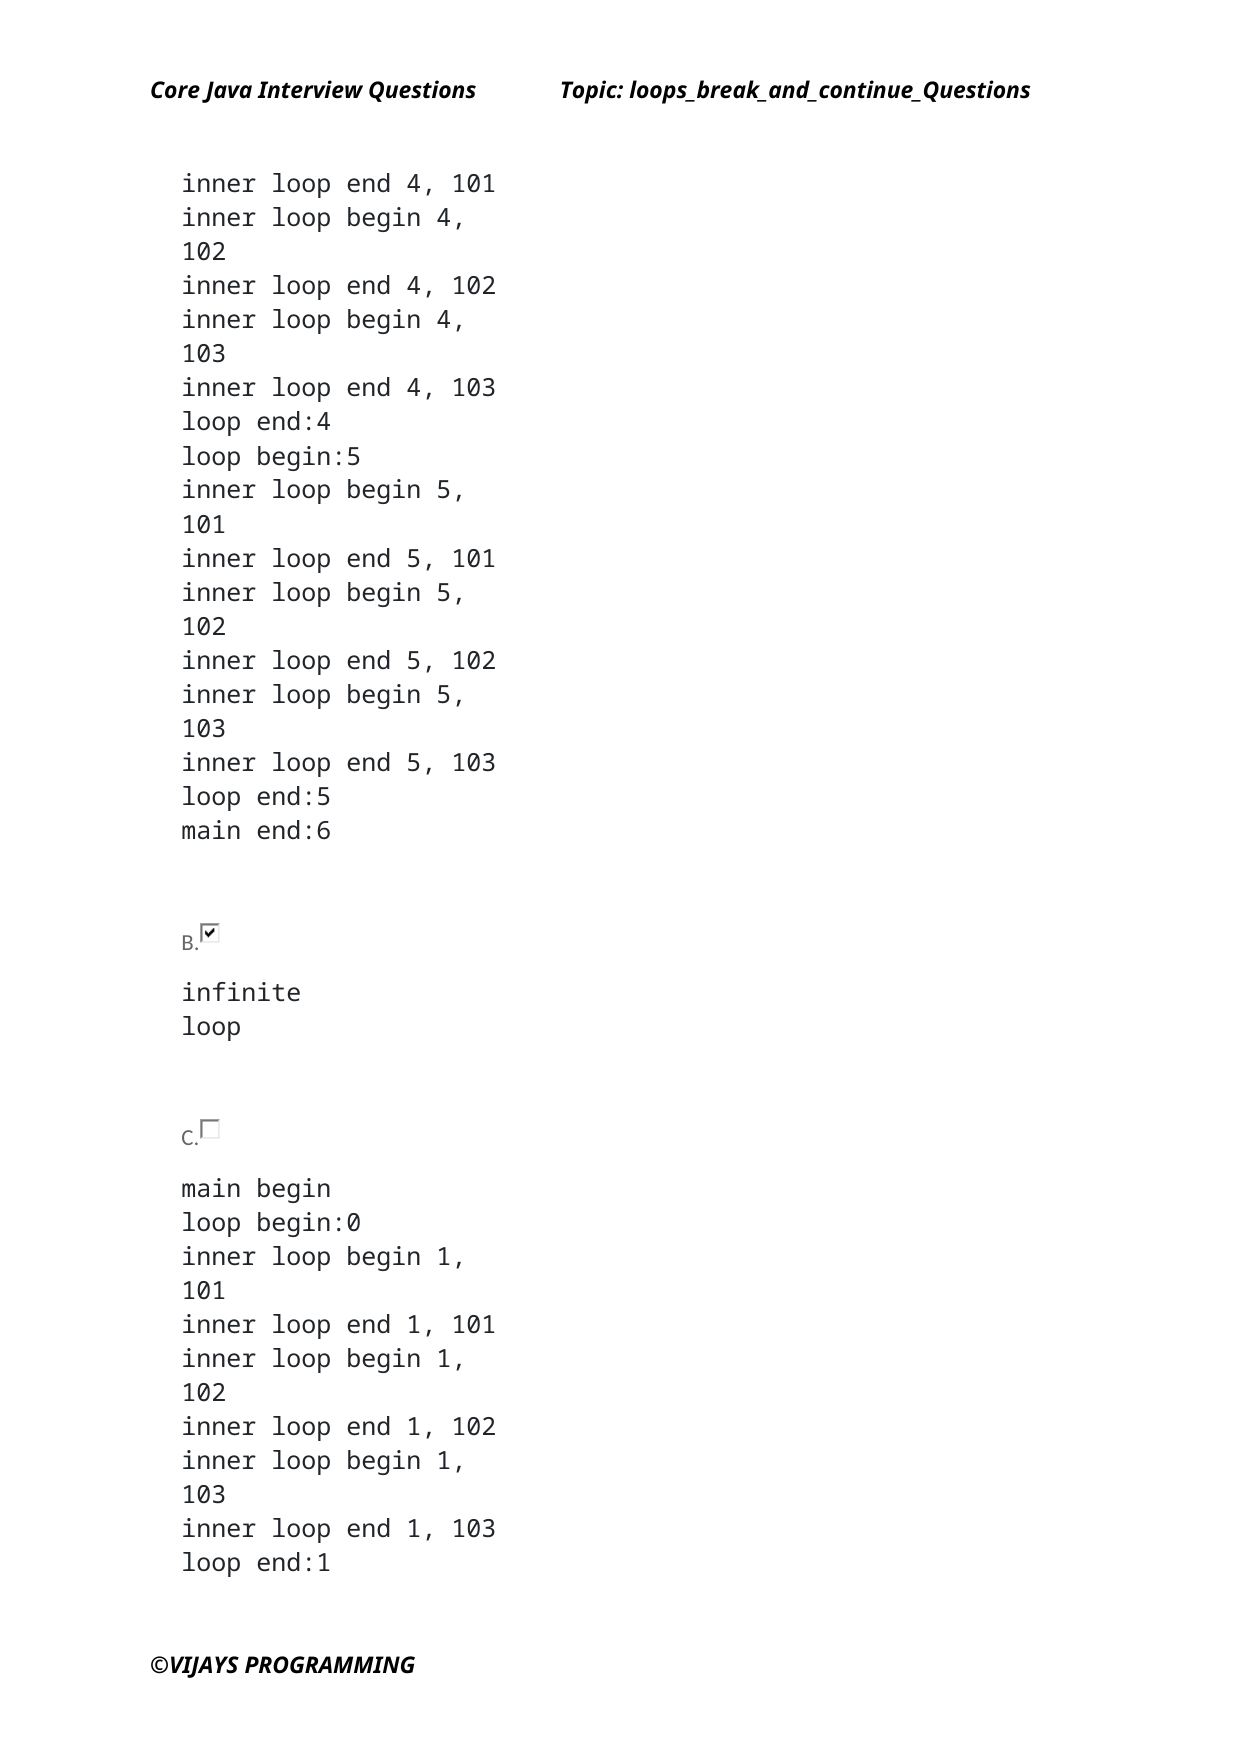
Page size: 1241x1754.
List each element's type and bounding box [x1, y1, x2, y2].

table_cell [150, 150, 1090, 1594]
